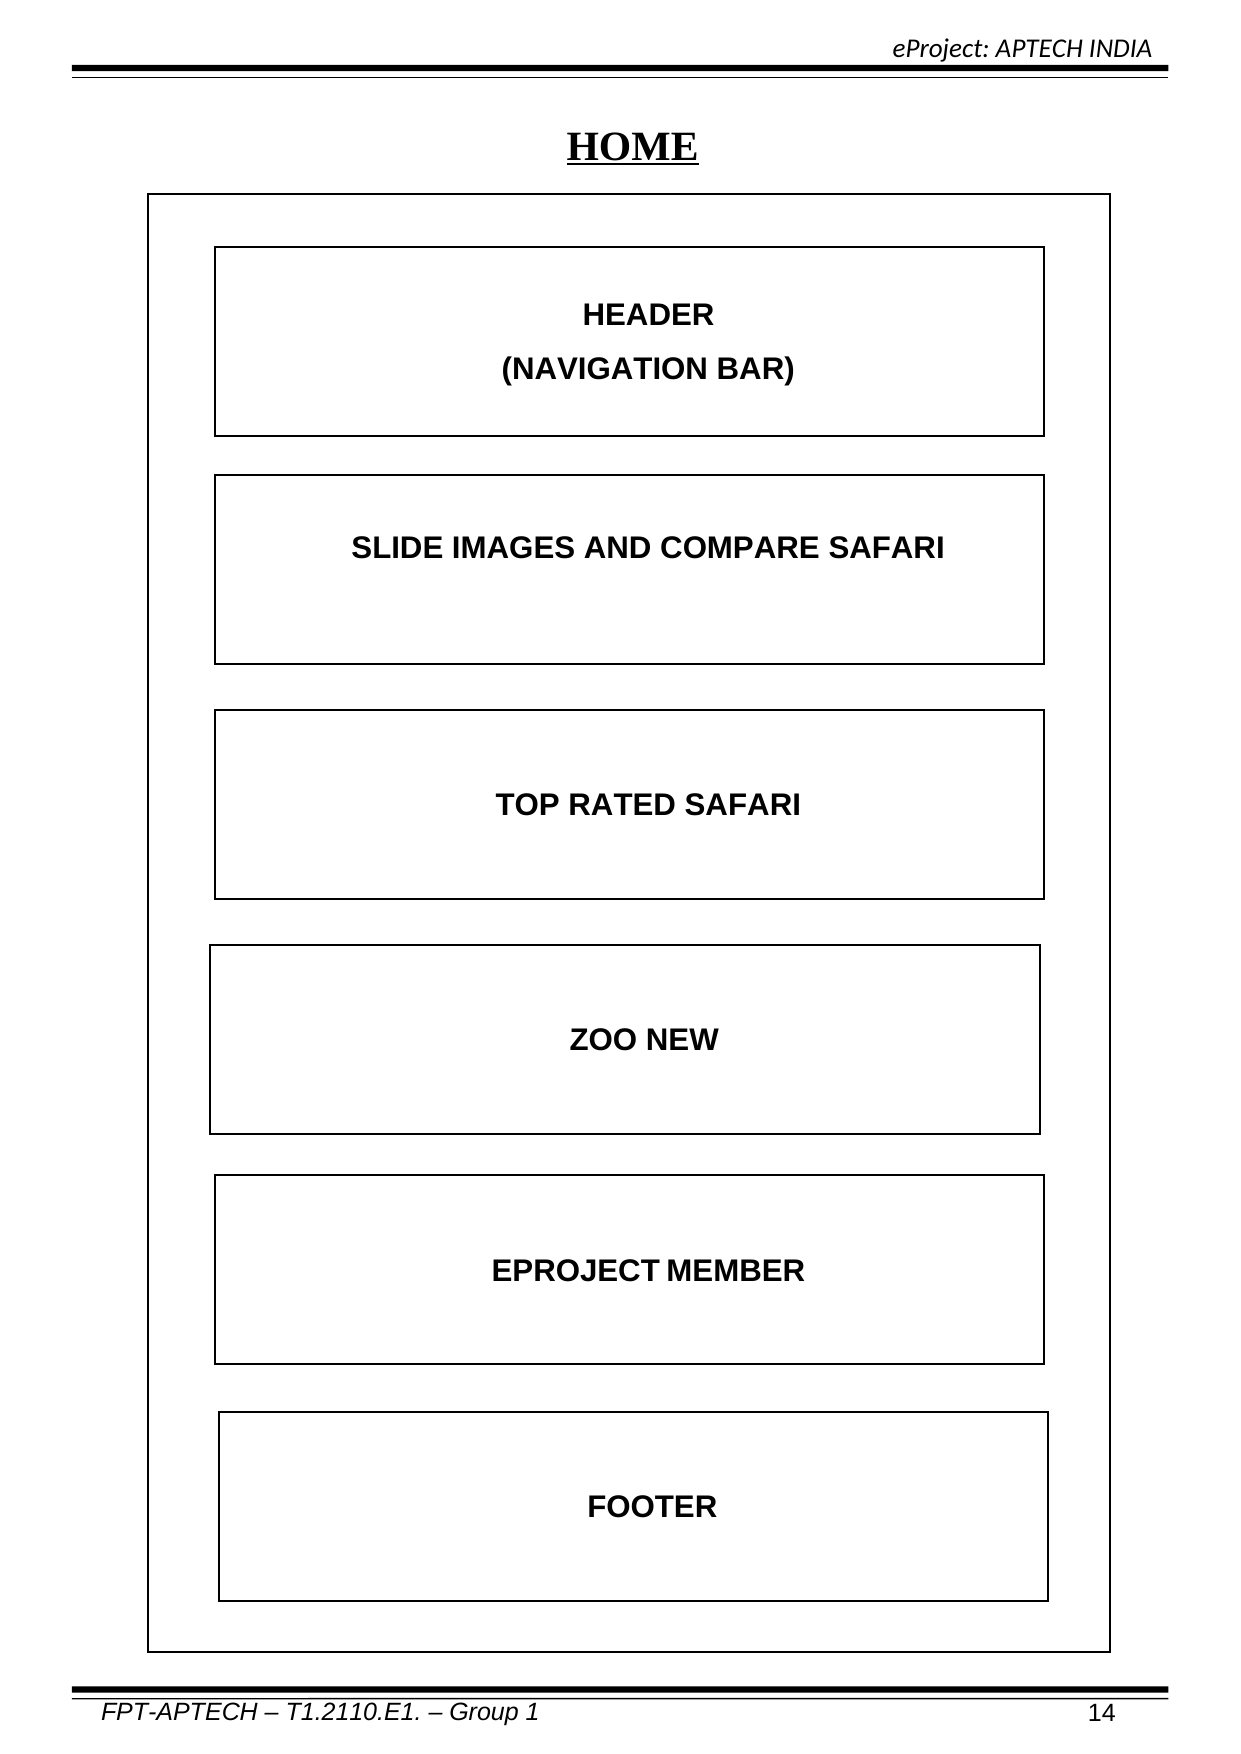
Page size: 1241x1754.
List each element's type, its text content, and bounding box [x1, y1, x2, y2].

subtitle HOME [62, 122, 1203, 169]
